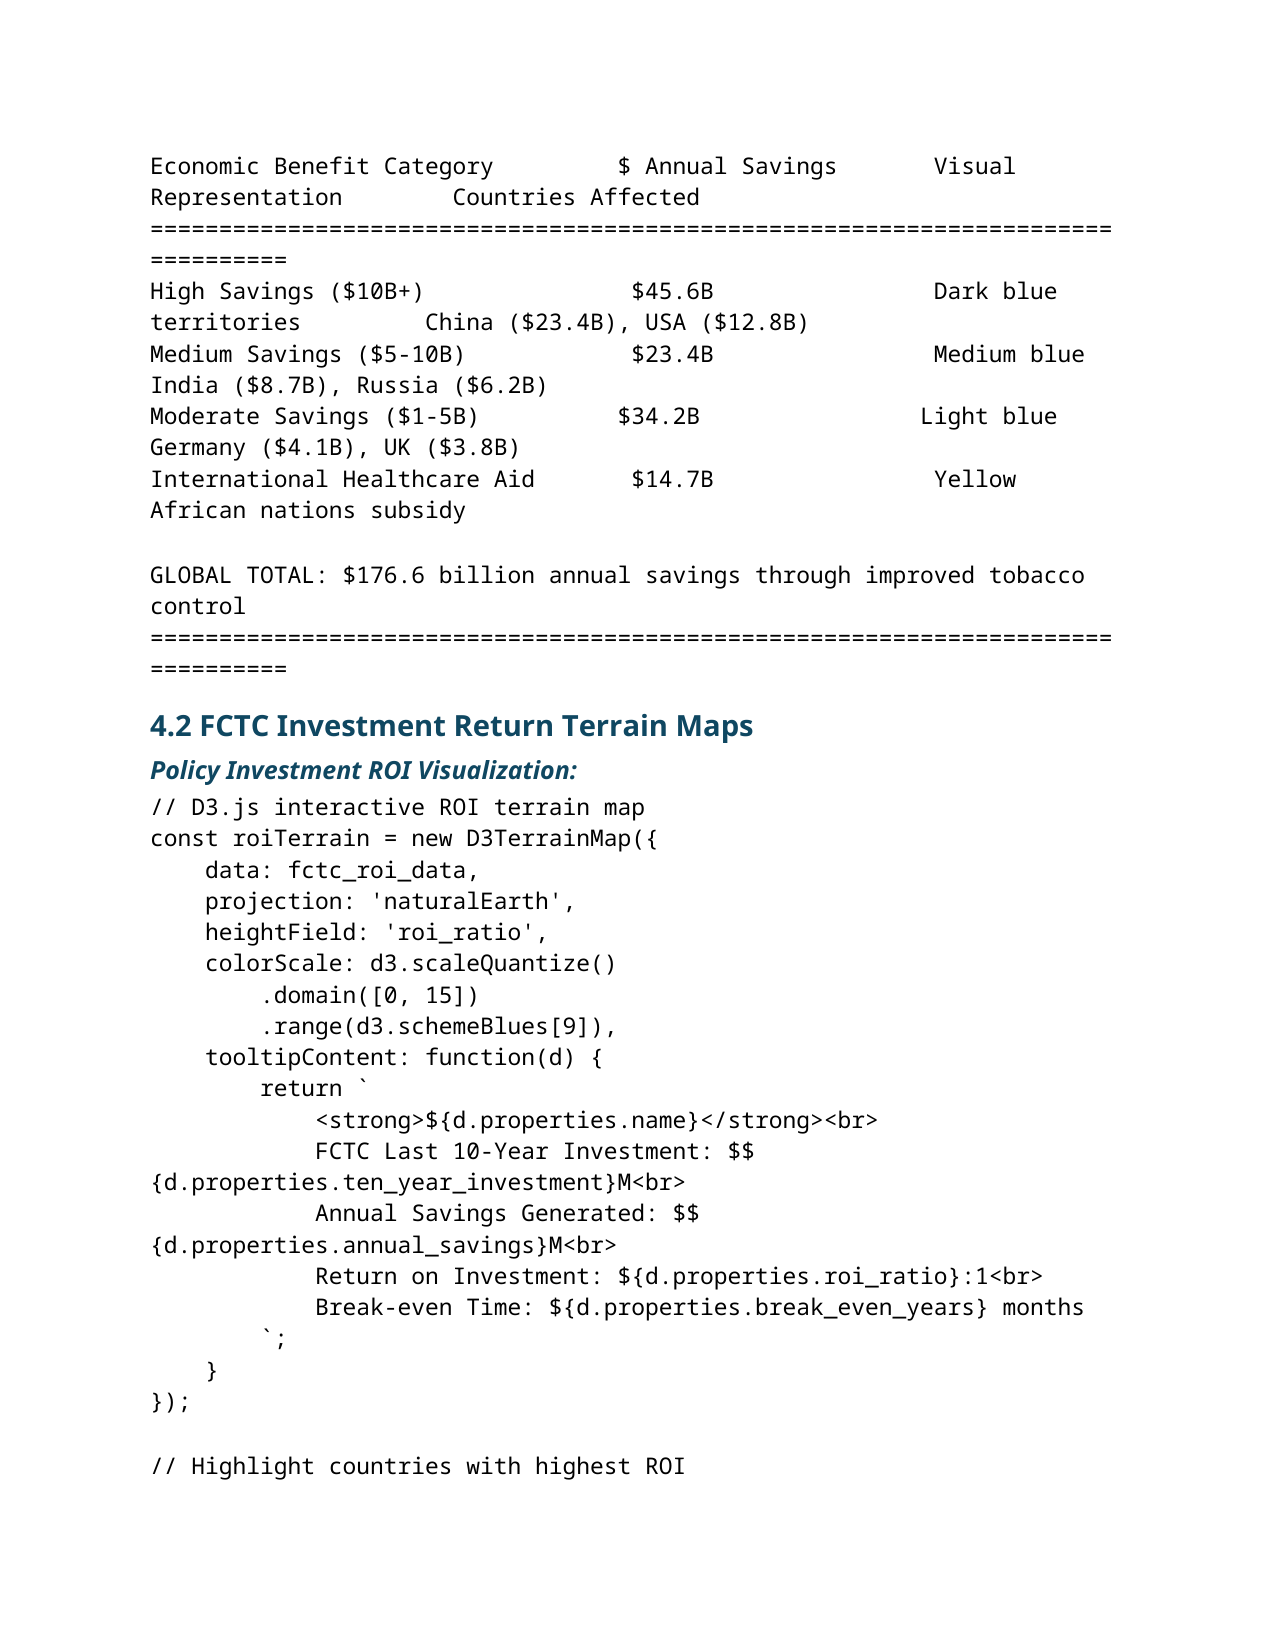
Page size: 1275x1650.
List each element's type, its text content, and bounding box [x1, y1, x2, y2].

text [150, 791, 1125, 1481]
subtitle Policy Investment ROI Visualization: [150, 753, 1125, 787]
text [150, 150, 1125, 684]
subtitle 4.2 FCTC Investment Return Terrain Maps [150, 705, 1125, 744]
